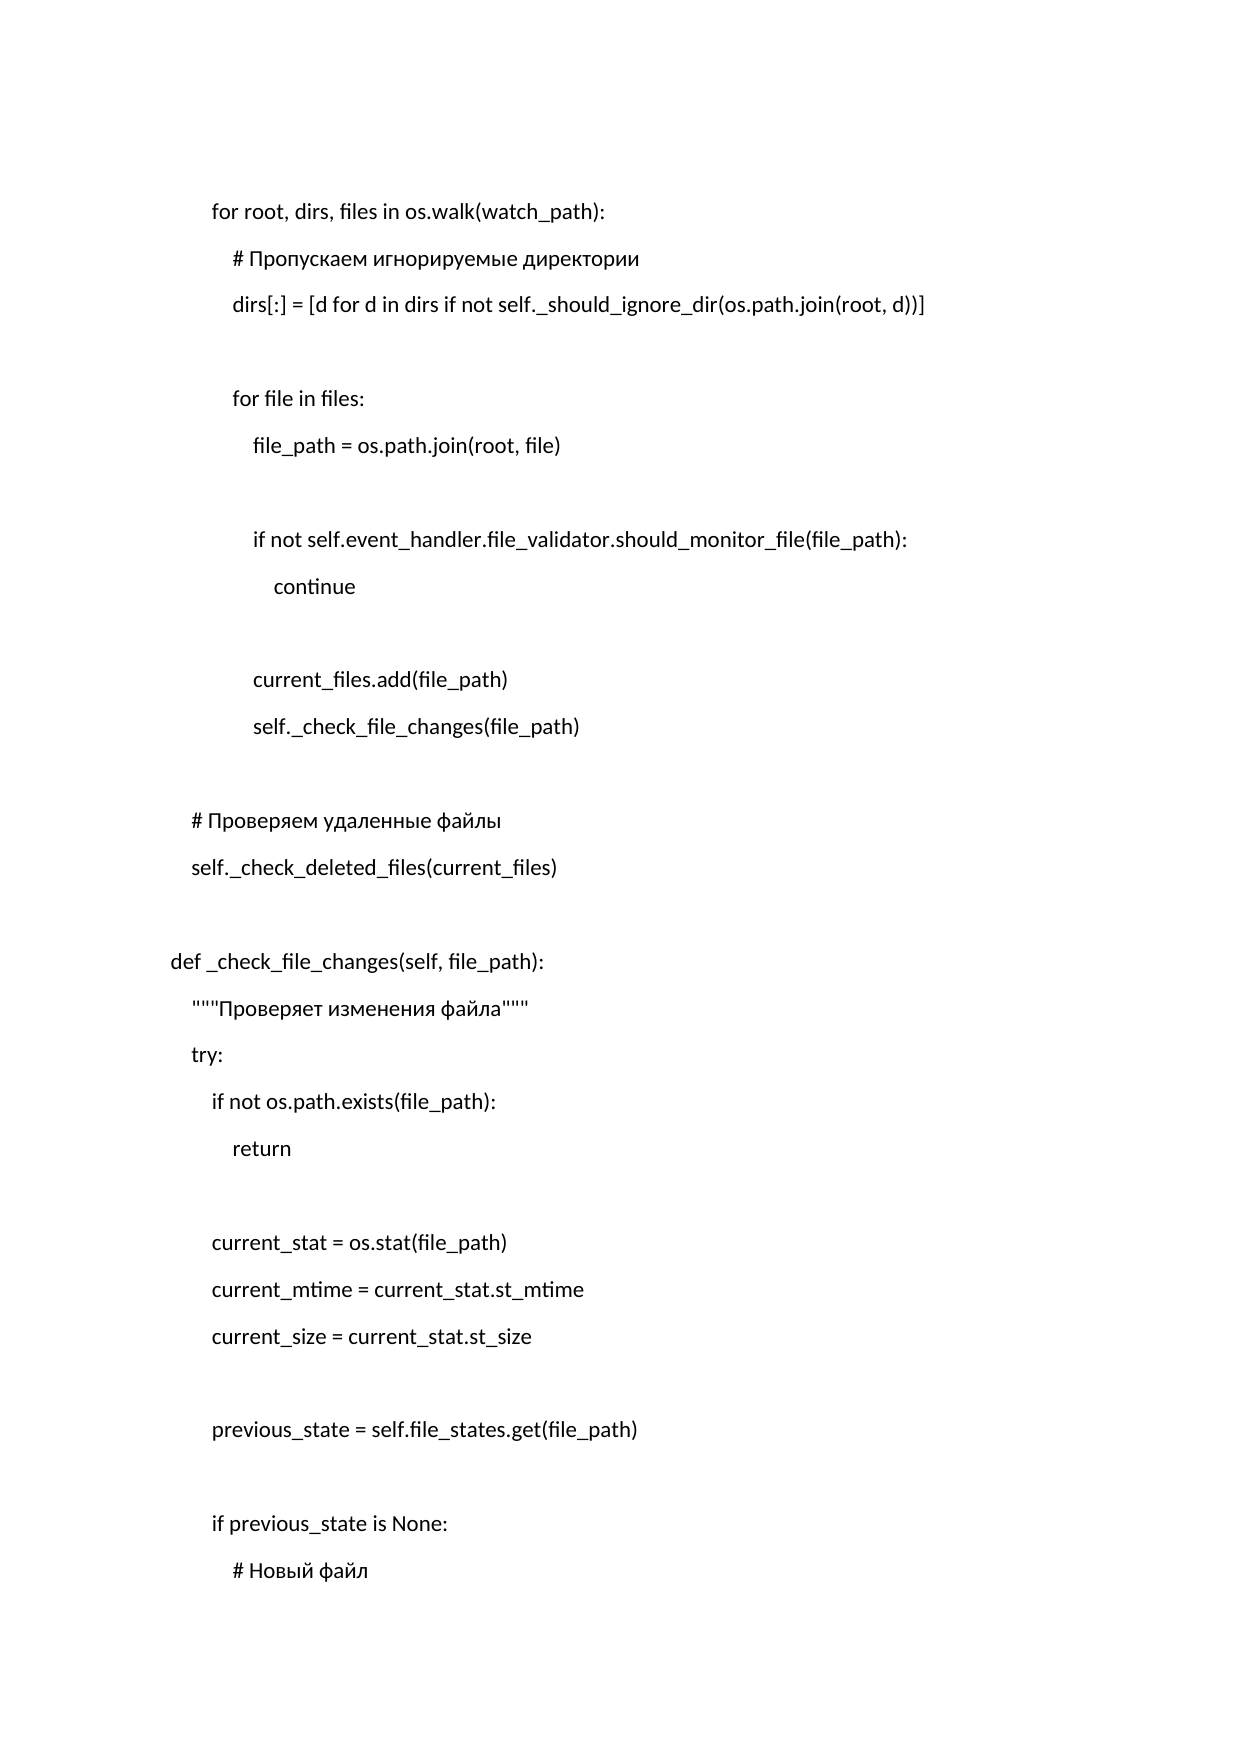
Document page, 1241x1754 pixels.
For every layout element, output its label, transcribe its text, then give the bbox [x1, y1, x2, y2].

text self._check_deleted_files(current_files) [150, 853, 1090, 881]
text for root, dirs, files in os.walk(watch_path): [150, 197, 1090, 225]
text try: [150, 1041, 1090, 1069]
text # Пропускаем игнорируемые директории [150, 244, 1090, 272]
text current_size = current_stat.st_size [150, 1322, 1090, 1350]
text current_files.add(file_path) [150, 666, 1090, 694]
text current_stat = os.stat(file_path) [150, 1228, 1090, 1256]
text file_path = os.path.join(root, file) [150, 431, 1090, 459]
text # Проверяем удаленные файлы [150, 806, 1090, 834]
text continue [150, 572, 1090, 600]
text dirs[:] = [d for d in dirs if not self._should_ignore_dir(os.path.join(root, d))] [150, 291, 1090, 319]
text # Новый файл [150, 1556, 1090, 1584]
text if not self.event_handler.file_validator.should_monitor_file(file_path): [150, 525, 1090, 553]
text if previous_state is None: [150, 1509, 1090, 1537]
text current_mtime = current_stat.st_mtime [150, 1275, 1090, 1303]
text """Проверяет изменения файла""" [150, 994, 1090, 1022]
text if not os.path.exists(file_path): [150, 1087, 1090, 1116]
text return [150, 1134, 1090, 1162]
text for file in files: [150, 384, 1090, 412]
text self._check_file_changes(file_path) [150, 712, 1090, 741]
text previous_state = self.file_states.get(file_path) [150, 1416, 1090, 1444]
text def _check_file_changes(self, file_path): [150, 947, 1090, 975]
